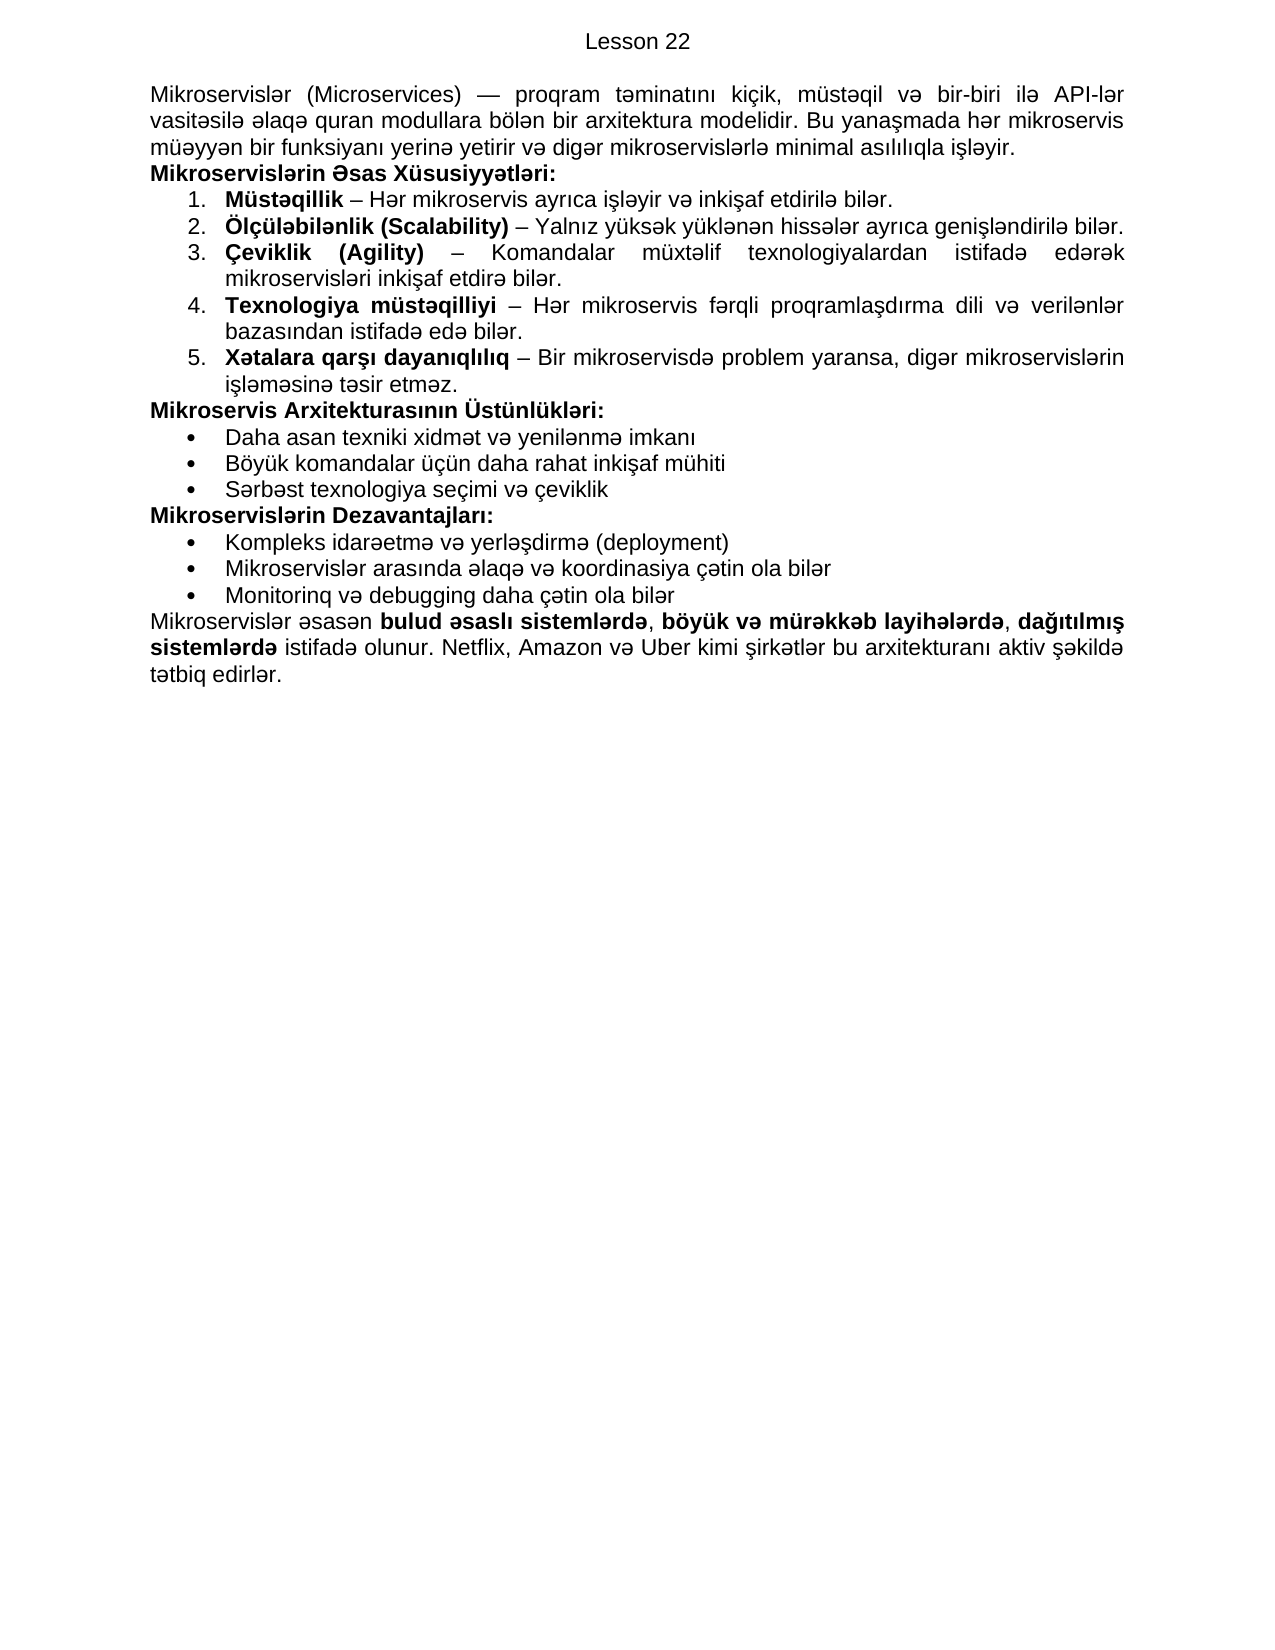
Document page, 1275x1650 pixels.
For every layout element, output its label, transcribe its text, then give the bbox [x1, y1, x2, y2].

list Böyük komandalar üçün daha rahat inkişaf mühiti [187, 450, 1125, 476]
list Mikroservislər arasında əlaqə və koordinasiya çətin ola bilər [187, 555, 1125, 582]
list Kompleks idarəetmə və yerləşdirmə (deployment) [187, 529, 1125, 555]
text Mikroservislərin Dezavantajları: [150, 502, 1125, 529]
list Daha asan texniki xidmət və yenilənmə imkanı [187, 423, 1125, 450]
list Ölçüləbilənlik (Scalability) – Yalnız yüksək yüklənən hissələr ayrıca genişləndirilə bilər. [187, 213, 1125, 239]
list Çeviklik (Agility) – Komandalar müxtəlif texnologiyalardan istifadə edərək mikroservisləri inkişaf etdirə bilər. [187, 239, 1125, 292]
list Texnologiya müstəqilliyi – Hər mikroservis fərqli proqramlaşdırma dili və verilənlər bazasından istifadə edə bilər. [187, 292, 1125, 344]
text Lesson 22 [150, 28, 1125, 54]
text Mikroservislər (Microservices) — proqram təminatını kiçik, müstəqil və bir-biri ilə API-lər vasitəsilə əlaqə quran modullara bölən bir arxitektura modelidir. Bu yanaşmada hər mikroservis müəyyən bir funksiyanı yerinə yetirir və digər mikroservislərlə minimal asılılıqla işləyir. [150, 81, 1125, 160]
list Monitorinq və debugging daha çətin ola bilər [187, 582, 1125, 608]
list Müstəqillik – Hər mikroservis ayrıca işləyir və inkişaf etdirilə bilər. [187, 186, 1125, 213]
text Mikroservislər əsasən bulud əsaslı sistemlərdə, böyük və mürəkkəb layihələrdə, dağıtılmış sistemlərdə istifadə olunur. Netflix, Amazon və Uber kimi şirkətlər bu arxitekturanı aktiv şəkildə tətbiq edirlər. [150, 608, 1125, 687]
text Mikroservis Arxitekturasının Üstünlükləri: [150, 397, 1125, 423]
list Xətalara qarşı dayanıqlılıq – Bir mikroservisdə problem yaransa, digər mikroservislərin işləməsinə təsir etməz. [187, 344, 1125, 397]
list Sərbəst texnologiya seçimi və çeviklik [187, 476, 1125, 502]
text Mikroservislərin Əsas Xüsusiyyətləri: [150, 160, 1125, 186]
